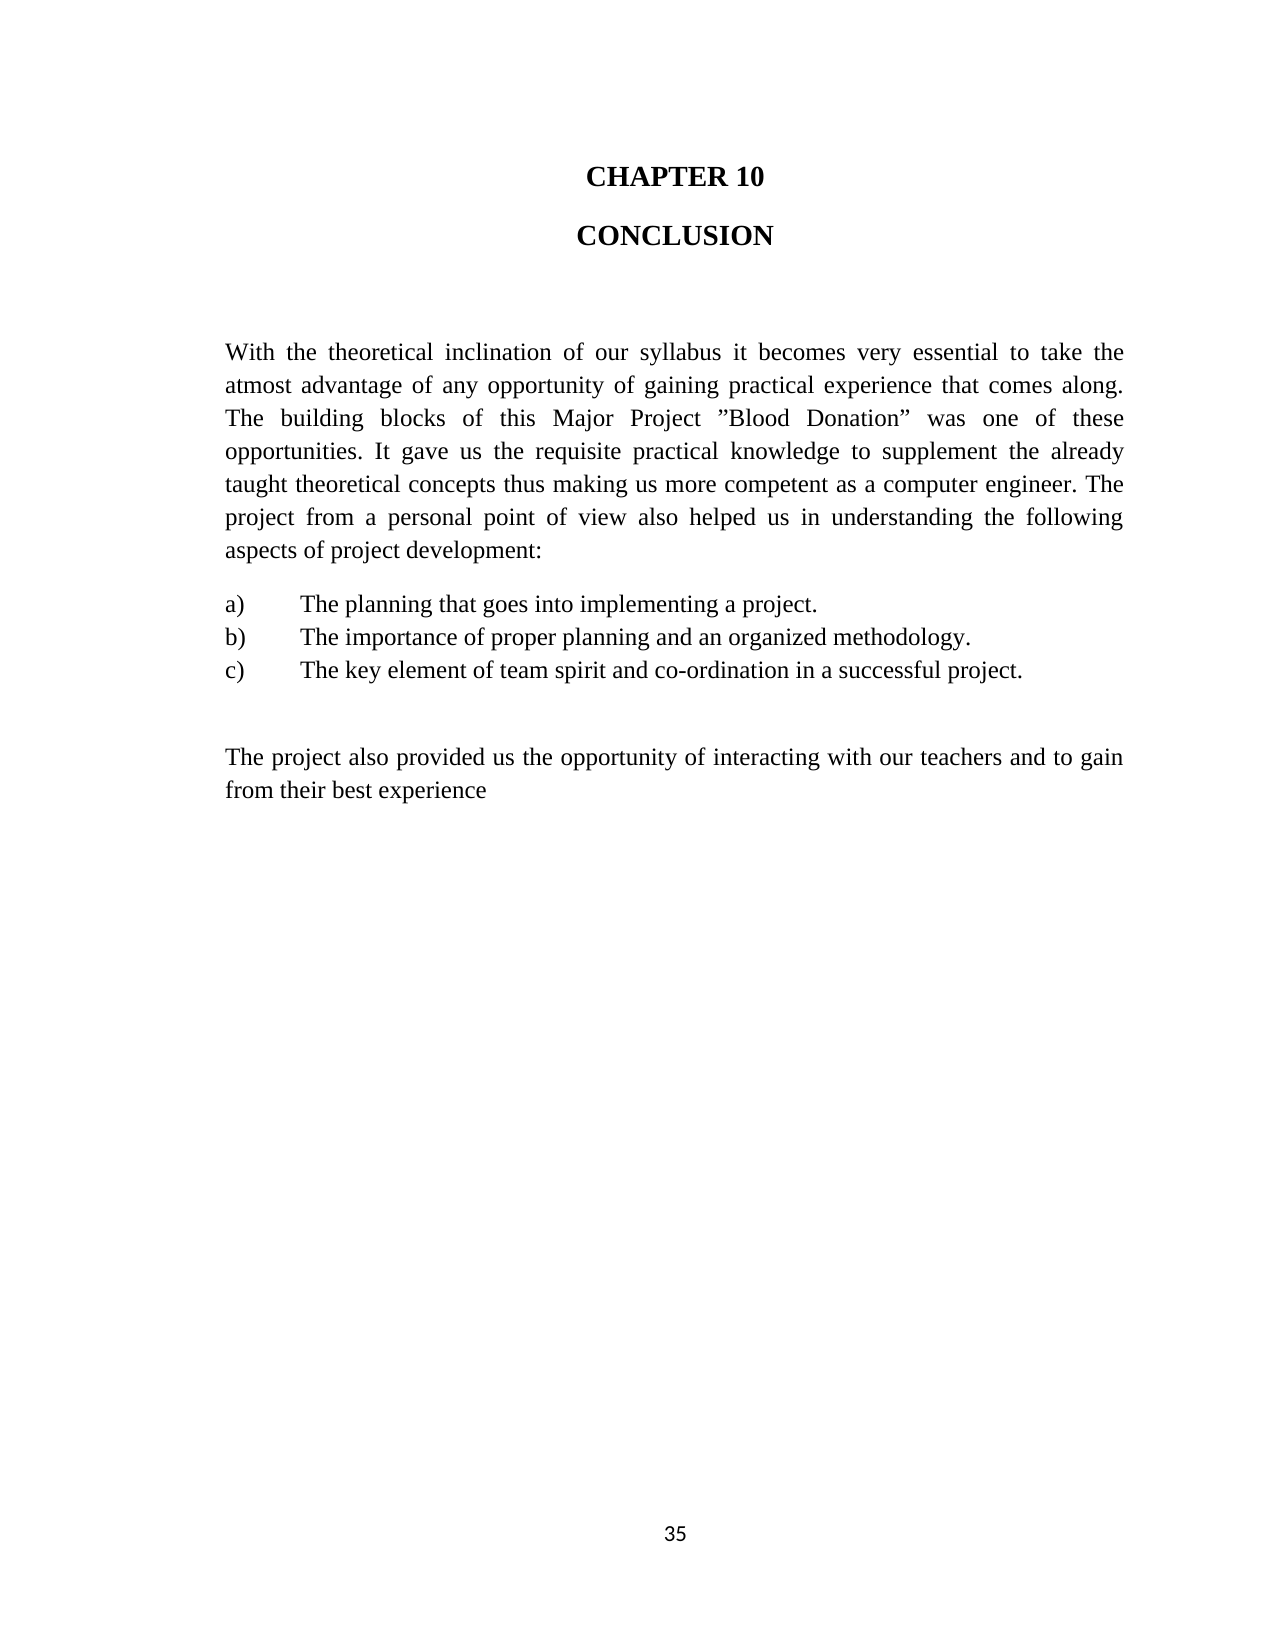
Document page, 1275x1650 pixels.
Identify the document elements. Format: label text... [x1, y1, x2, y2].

list The planning that goes into implementing a project. [225, 589, 1125, 618]
text With the theoretical inclination of our syllabus it becomes very essential to take the atmost advantage of any opportunity of gaining practical experience that comes along. The building blocks of this Major Project ”Blood Donation” was one of these opportunities. It gave us the requisite practical knowledge to supplement the already taught theoretical concepts thus making us more competent as a computer engineer. The project from a personal point of view also helped us in understanding the following aspects of project development: [225, 337, 1125, 564]
text CHAPTER 10 [225, 159, 1125, 193]
text The project also provided us the opportunity of interacting with our teachers and to gain from their best experience [225, 742, 1125, 804]
list The key element of team spirit and co-ordination in a successful project. [225, 655, 1125, 684]
text CONCLUSION [225, 218, 1125, 252]
list The importance of proper planning and an organized methodology. [225, 622, 1125, 651]
